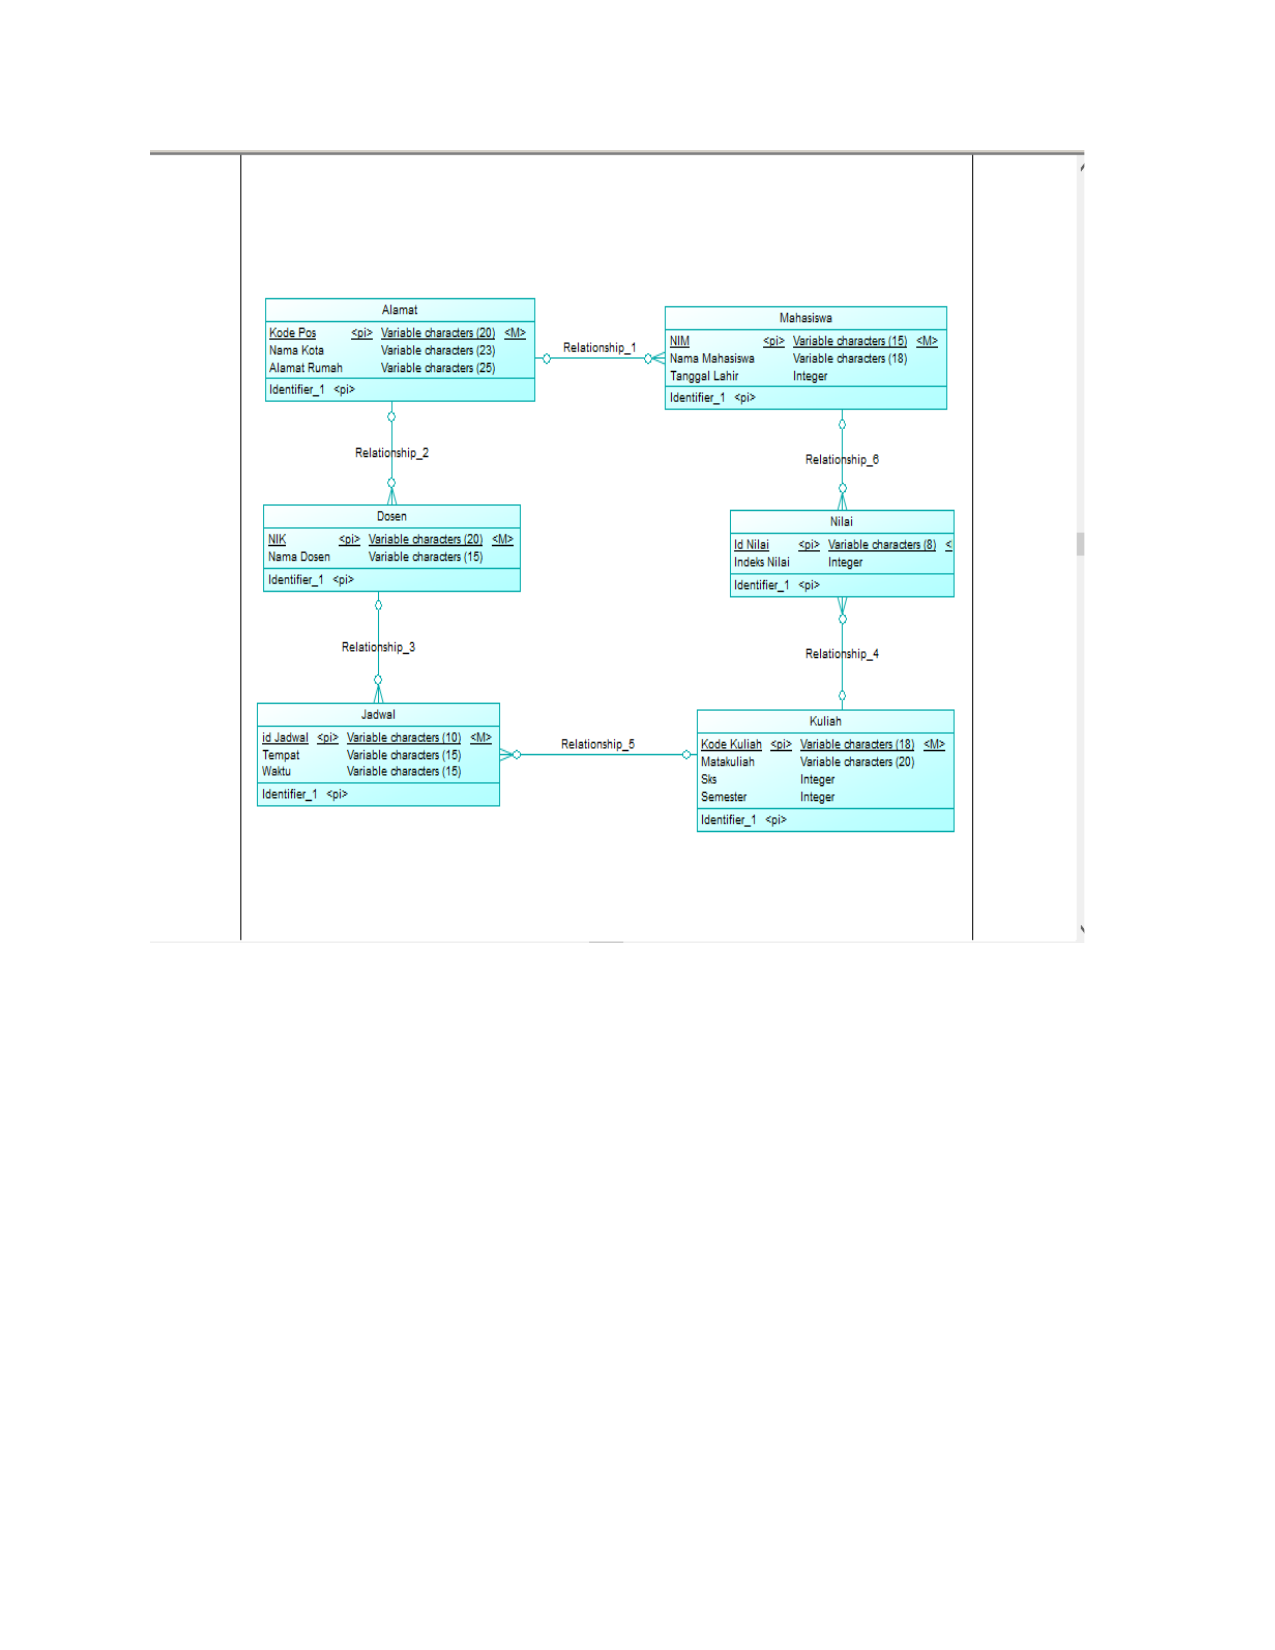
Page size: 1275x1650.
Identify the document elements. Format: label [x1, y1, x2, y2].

picture [150, 150, 1085, 943]
